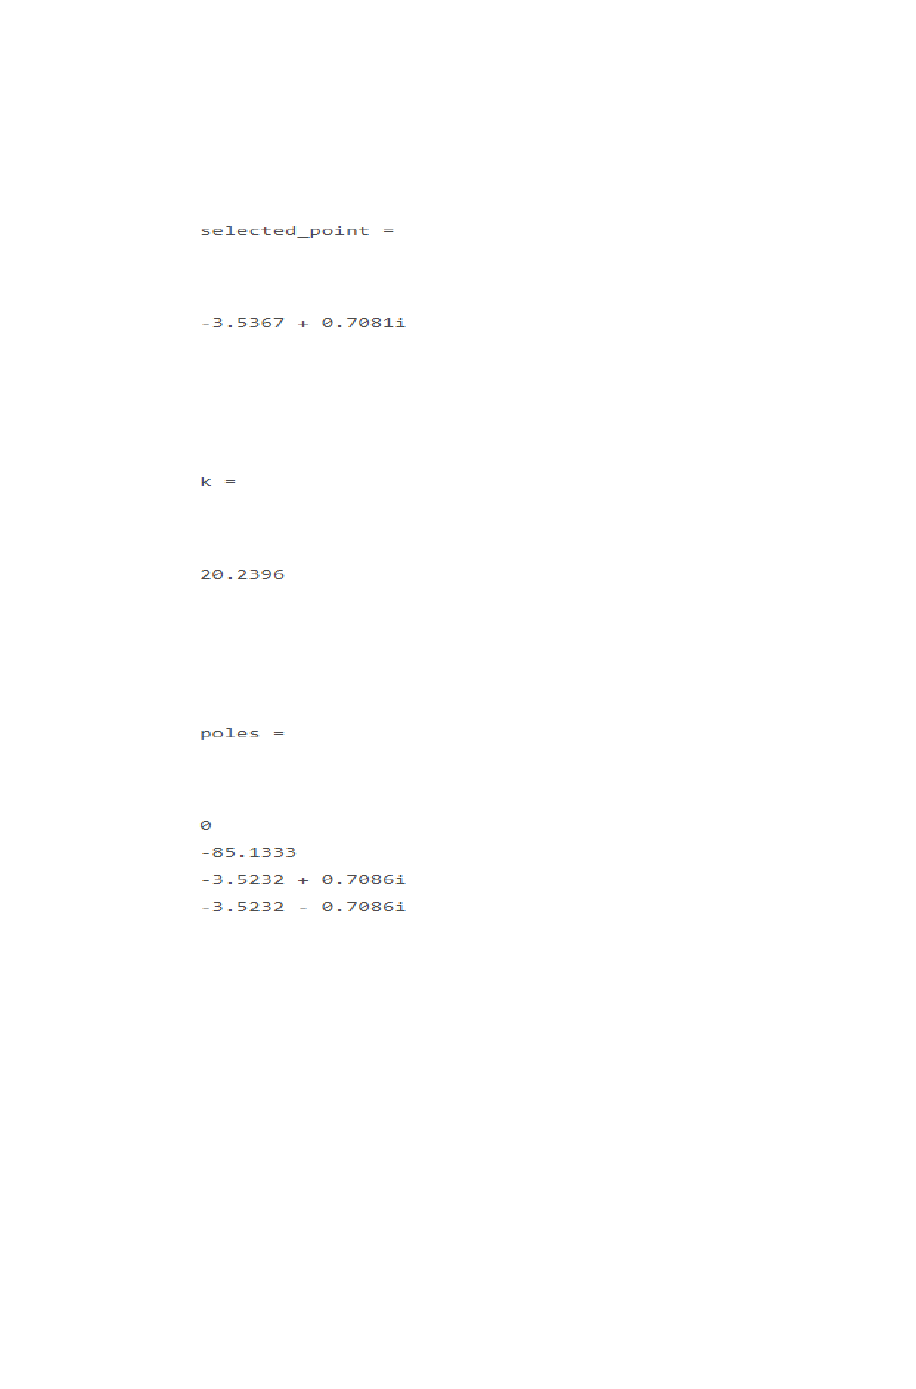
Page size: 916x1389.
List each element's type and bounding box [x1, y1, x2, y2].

picture [52, 211, 861, 933]
